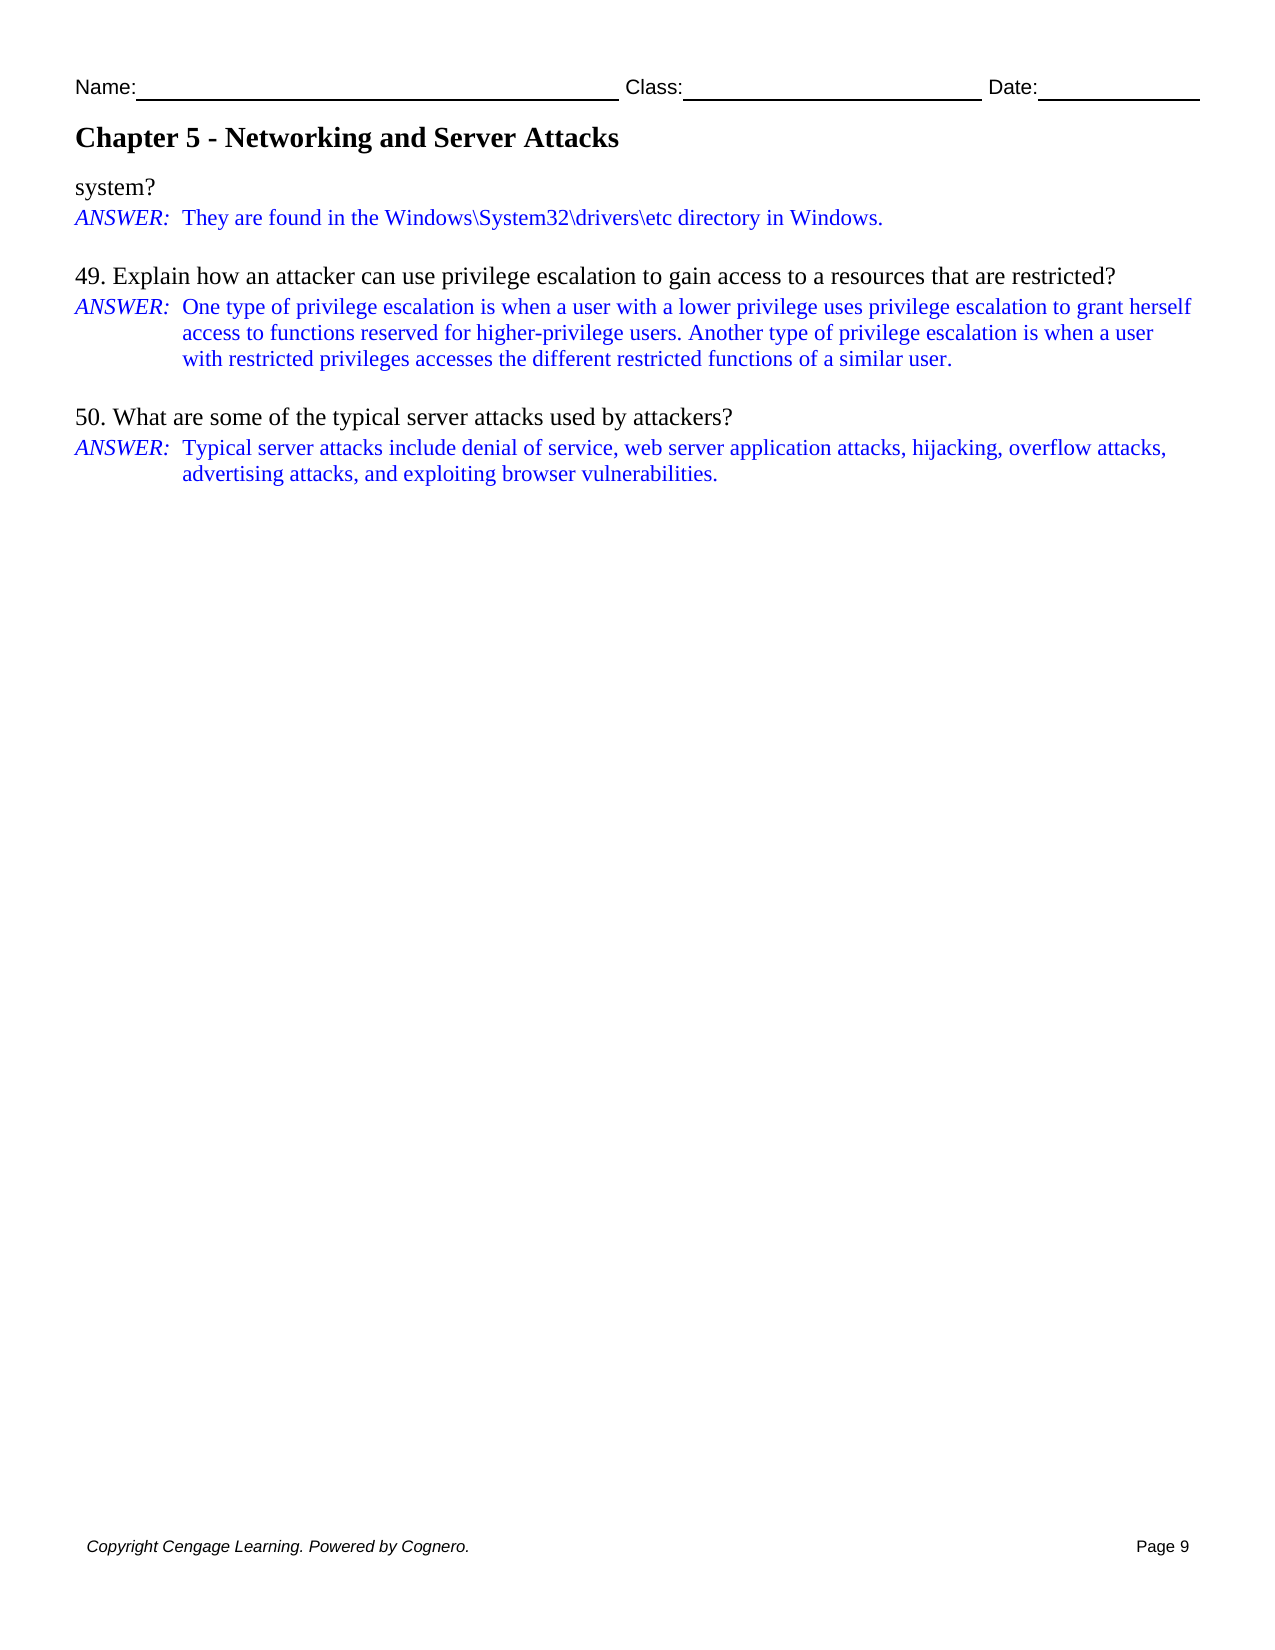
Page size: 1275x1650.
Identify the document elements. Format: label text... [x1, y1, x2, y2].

table_header 49. Explain how an attacker can use privilege escalation to gain access to a resources that are restricted? [75, 261, 1200, 375]
table_header 50. What are some of the typical server attacks used by attackers? [75, 402, 1200, 509]
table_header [75, 173, 1200, 234]
